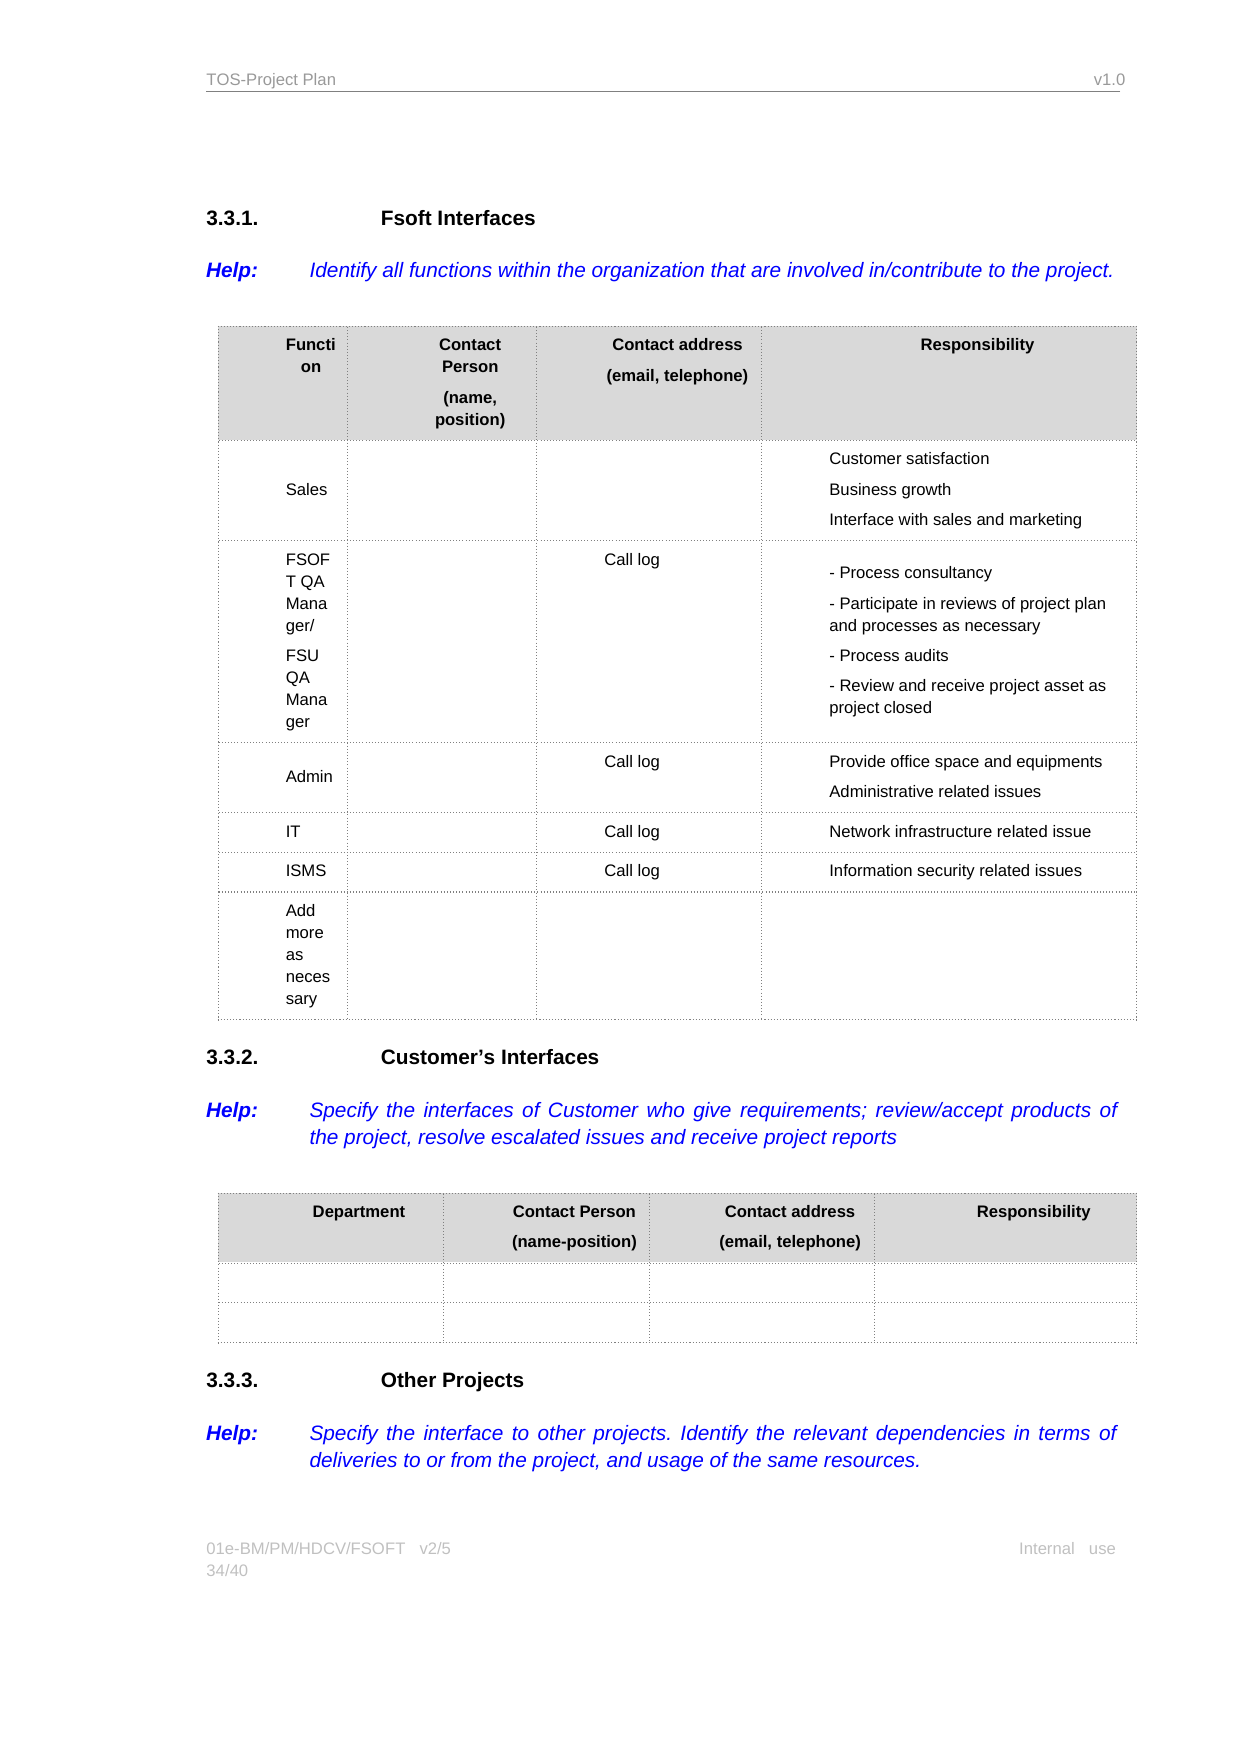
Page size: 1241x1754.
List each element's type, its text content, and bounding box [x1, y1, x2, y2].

subtitle Other Projects [206, 1368, 1120, 1392]
table_cell [537, 891, 762, 1019]
table_header Function [218, 326, 347, 440]
table_header Contact address (email, telephone) [537, 326, 762, 440]
table_header Responsibility [762, 326, 1137, 440]
table_cell [347, 891, 537, 1019]
table_cell [218, 1263, 443, 1302]
table_cell [347, 540, 537, 742]
table_cell [443, 1302, 649, 1342]
table_cell Call log [537, 812, 762, 852]
table_cell Information security related issues [762, 852, 1137, 891]
table_cell [649, 1302, 874, 1342]
table_cell Call log [537, 852, 762, 891]
table_header Responsibility [874, 1193, 1137, 1262]
table_cell [347, 812, 537, 852]
table_cell Call log [537, 742, 762, 812]
table_cell Provide office space and equipments Administrative related issues [762, 742, 1137, 812]
table_cell [537, 440, 762, 540]
table_header Contact Person (name-position) [443, 1193, 649, 1262]
table_cell Add more as necessary [218, 891, 347, 1019]
table_cell [762, 891, 1137, 1019]
text Help: Identify all functions within the organization that are involved in/contribute to the project. [206, 258, 1120, 282]
table_header Department [218, 1193, 443, 1262]
table_cell [874, 1302, 1137, 1342]
table_cell Customer satisfaction Business growth Interface with sales and marketing [762, 440, 1137, 540]
table_cell - Process consultancy - Participate in reviews of project plan and processes as necessary - Process audits - Review and receive project asset as project closed [762, 540, 1137, 742]
table_cell [347, 852, 537, 891]
text Help: Specify the interfaces of Customer who give requirements; review/accept products of the project, resolve escalated issues and receive project reports [206, 1097, 1120, 1149]
table_cell Admin [218, 742, 347, 812]
subtitle Customer’s Interfaces [206, 1045, 1120, 1069]
table_cell [649, 1263, 874, 1302]
table_cell [218, 1302, 443, 1342]
table_cell FSOFT QA Manager/ FSU QA Manager [218, 540, 347, 742]
table_cell Network infrastructure related issue [762, 812, 1137, 852]
table_cell [874, 1263, 1137, 1302]
table_cell Call log [537, 540, 762, 742]
table_cell ISMS [218, 852, 347, 891]
table_cell IT [218, 812, 347, 852]
table_cell Sales [218, 440, 347, 540]
table_cell [443, 1263, 649, 1302]
subtitle Fsoft Interfaces [206, 206, 1120, 230]
table_header Contact Person (name, position) [347, 326, 537, 440]
table_header Contact address (email, telephone) [649, 1193, 874, 1262]
text Help: Specify the interface to other projects. Identify the relevant dependencies in terms of deliveries to or from the project, and usage of the same resources. [206, 1420, 1120, 1472]
table_cell [347, 742, 537, 812]
table_cell [347, 440, 537, 540]
